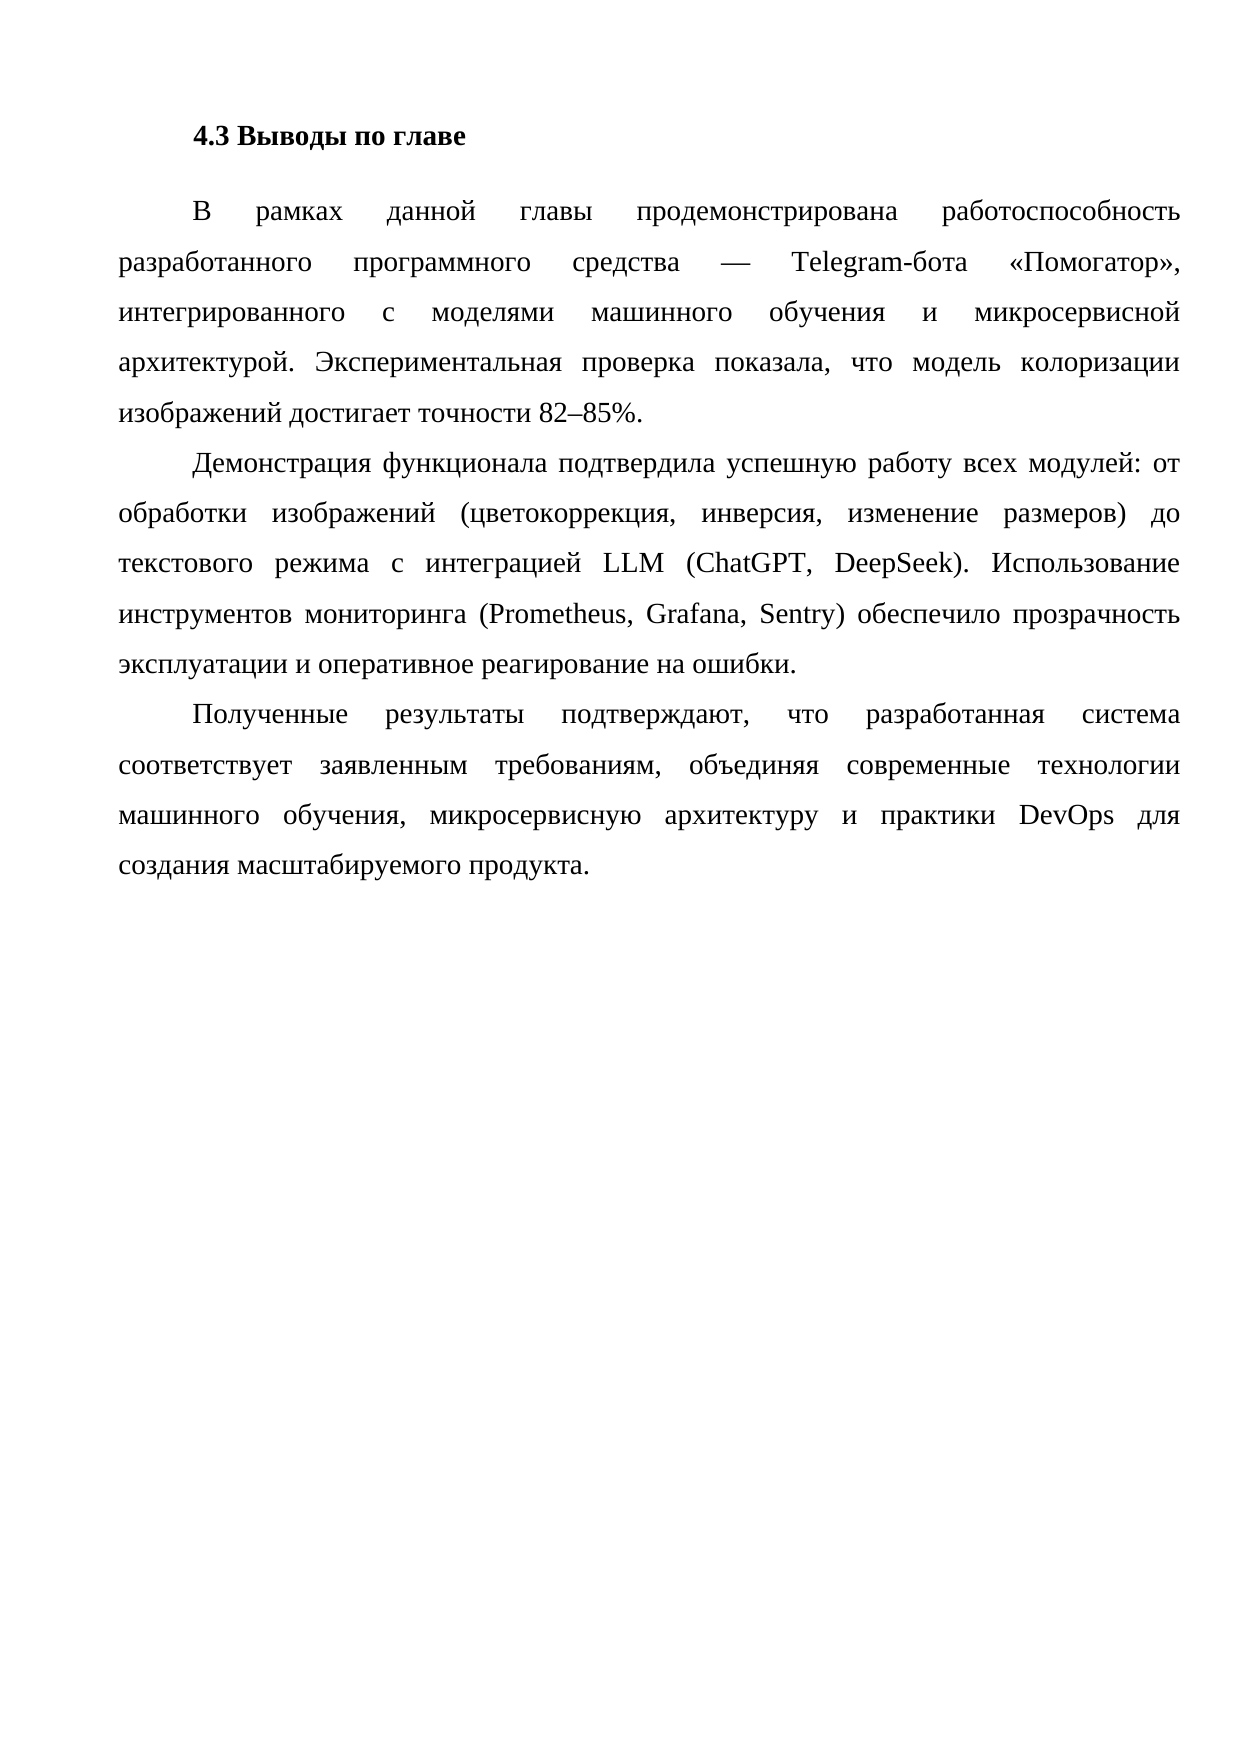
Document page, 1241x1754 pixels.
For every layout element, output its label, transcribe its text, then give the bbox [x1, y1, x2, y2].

text Полученные результаты подтверждают, что разработанная система соответствует заявленным требованиям, объединяя современные технологии машинного обучения, микросервисную архитектуру и практики DevOps для создания масштабируемого продукта. [118, 697, 1181, 881]
text В рамках данной главы продемонстрирована работоспособность разработанного программного средства — Telegram-бота «Помогатор», интегрированного с моделями машинного обучения и микросервисной архитектурой. Экспериментальная проверка показала, что модель колоризации изображений достигает точности 82–85%. [118, 193, 1181, 428]
text Демонстрация функционала подтвердила успешную работу всех модулей: от обработки изображений (цветокоррекция, инверсия, изменение размеров) до текстового режима с интеграцией LLM (ChatGPT, DeepSeek). Использование инструментов мониторинга (Prometheus, Grafana, Sentry) обеспечило прозрачность эксплуатации и оперативное реагирование на ошибки. [118, 445, 1181, 680]
list Выводы по главе [193, 118, 1181, 152]
